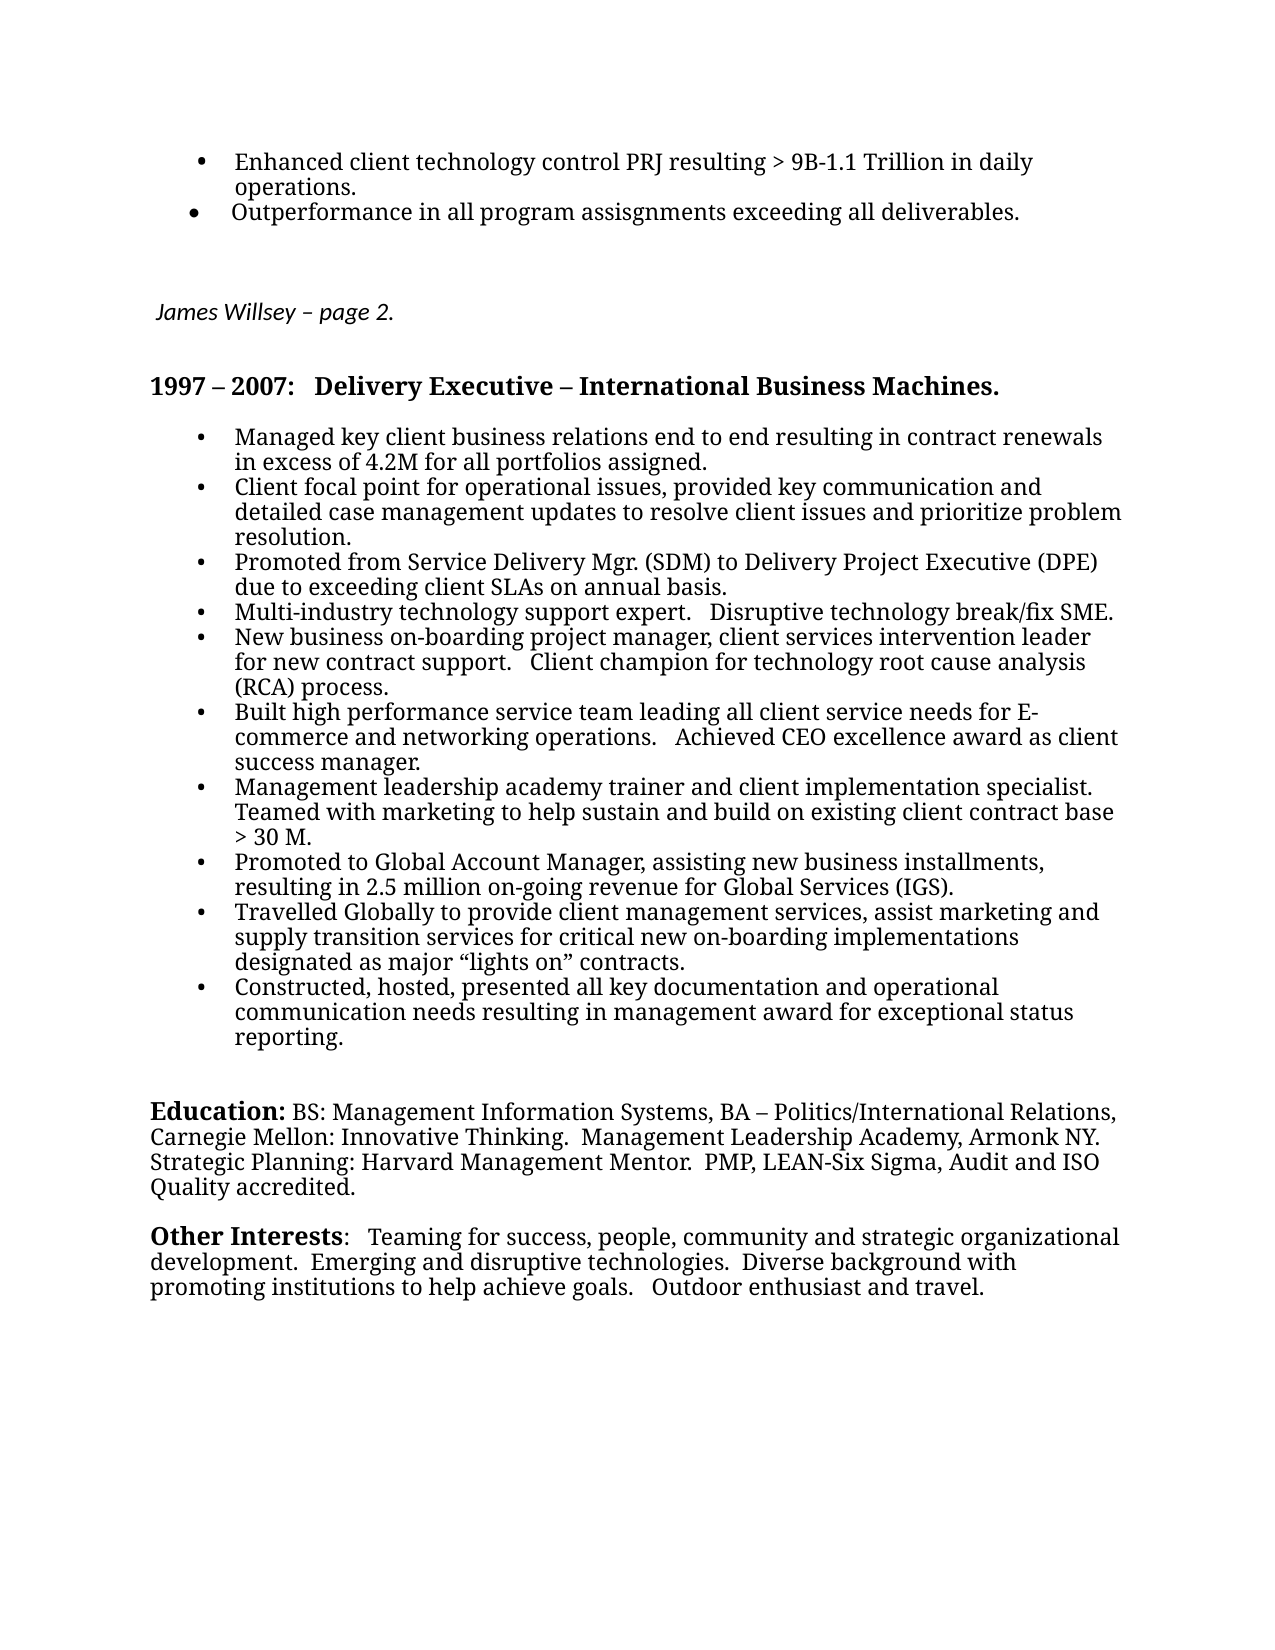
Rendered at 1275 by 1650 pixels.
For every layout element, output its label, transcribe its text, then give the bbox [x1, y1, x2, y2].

list Managed key client business relations end to end resulting in contract renewals in excess of 4.2M for all portfolios assigned. [197, 425, 1125, 475]
list Enhanced client technology control PRJ resulting > 9B-1.1 Trillion in daily operations. [197, 150, 1125, 200]
text Other Interests: Teaming for success, people, community and strategic organizational development. Emerging and disruptive technologies. Diverse background with promoting institutions to help achieve goals. Outdoor enthusiast and travel. [150, 1225, 1125, 1300]
list Built high performance service team leading all client service needs for E-commerce and networking operations. Achieved CEO excellence award as client success manager. [197, 700, 1125, 775]
list Travelled Globally to provide client management services, assist marketing and supply transition services for critical new on-boarding implementations designated as major “lights on” contracts. [197, 900, 1125, 975]
list Promoted to Global Account Manager, assisting new business installments, resulting in 2.5 million on-going revenue for Global Services (IGS). [197, 850, 1125, 900]
list Constructed, hosted, presented all key documentation and operational communication needs resulting in management award for exceptional status reporting. [197, 975, 1125, 1050]
text 1997 – 2007: Delivery Executive – International Business Machines. [150, 375, 1125, 400]
list Multi-industry technology support expert. Disruptive technology break/fix SME. [197, 600, 1125, 625]
text James Willsey – page 2. [150, 300, 1125, 325]
list Management leadership academy trainer and client implementation specialist. Teamed with marketing to help sustain and build on existing client contract base > 30 M. [197, 775, 1125, 850]
list Outperformance in all program assisgnments exceeding all deliverables. [187, 200, 1125, 225]
list New business on-boarding project manager, client services intervention leader for new contract support. Client champion for technology root cause analysis (RCA) process. [197, 625, 1125, 700]
list Promoted from Service Delivery Mgr. (SDM) to Delivery Project Executive (DPE) due to exceeding client SLAs on annual basis. [197, 550, 1125, 600]
list Client focal point for operational issues, provided key communication and detailed case management updates to resolve client issues and prioritize problem resolution. [197, 475, 1125, 550]
text Education: BS: Management Information Systems, BA – Politics/International Relations, Carnegie Mellon: Innovative Thinking. Management Leadership Academy, Armonk NY. Strategic Planning: Harvard Management Mentor. PMP, LEAN-Six Sigma, Audit and ISO Quality accredited. [150, 1100, 1125, 1200]
